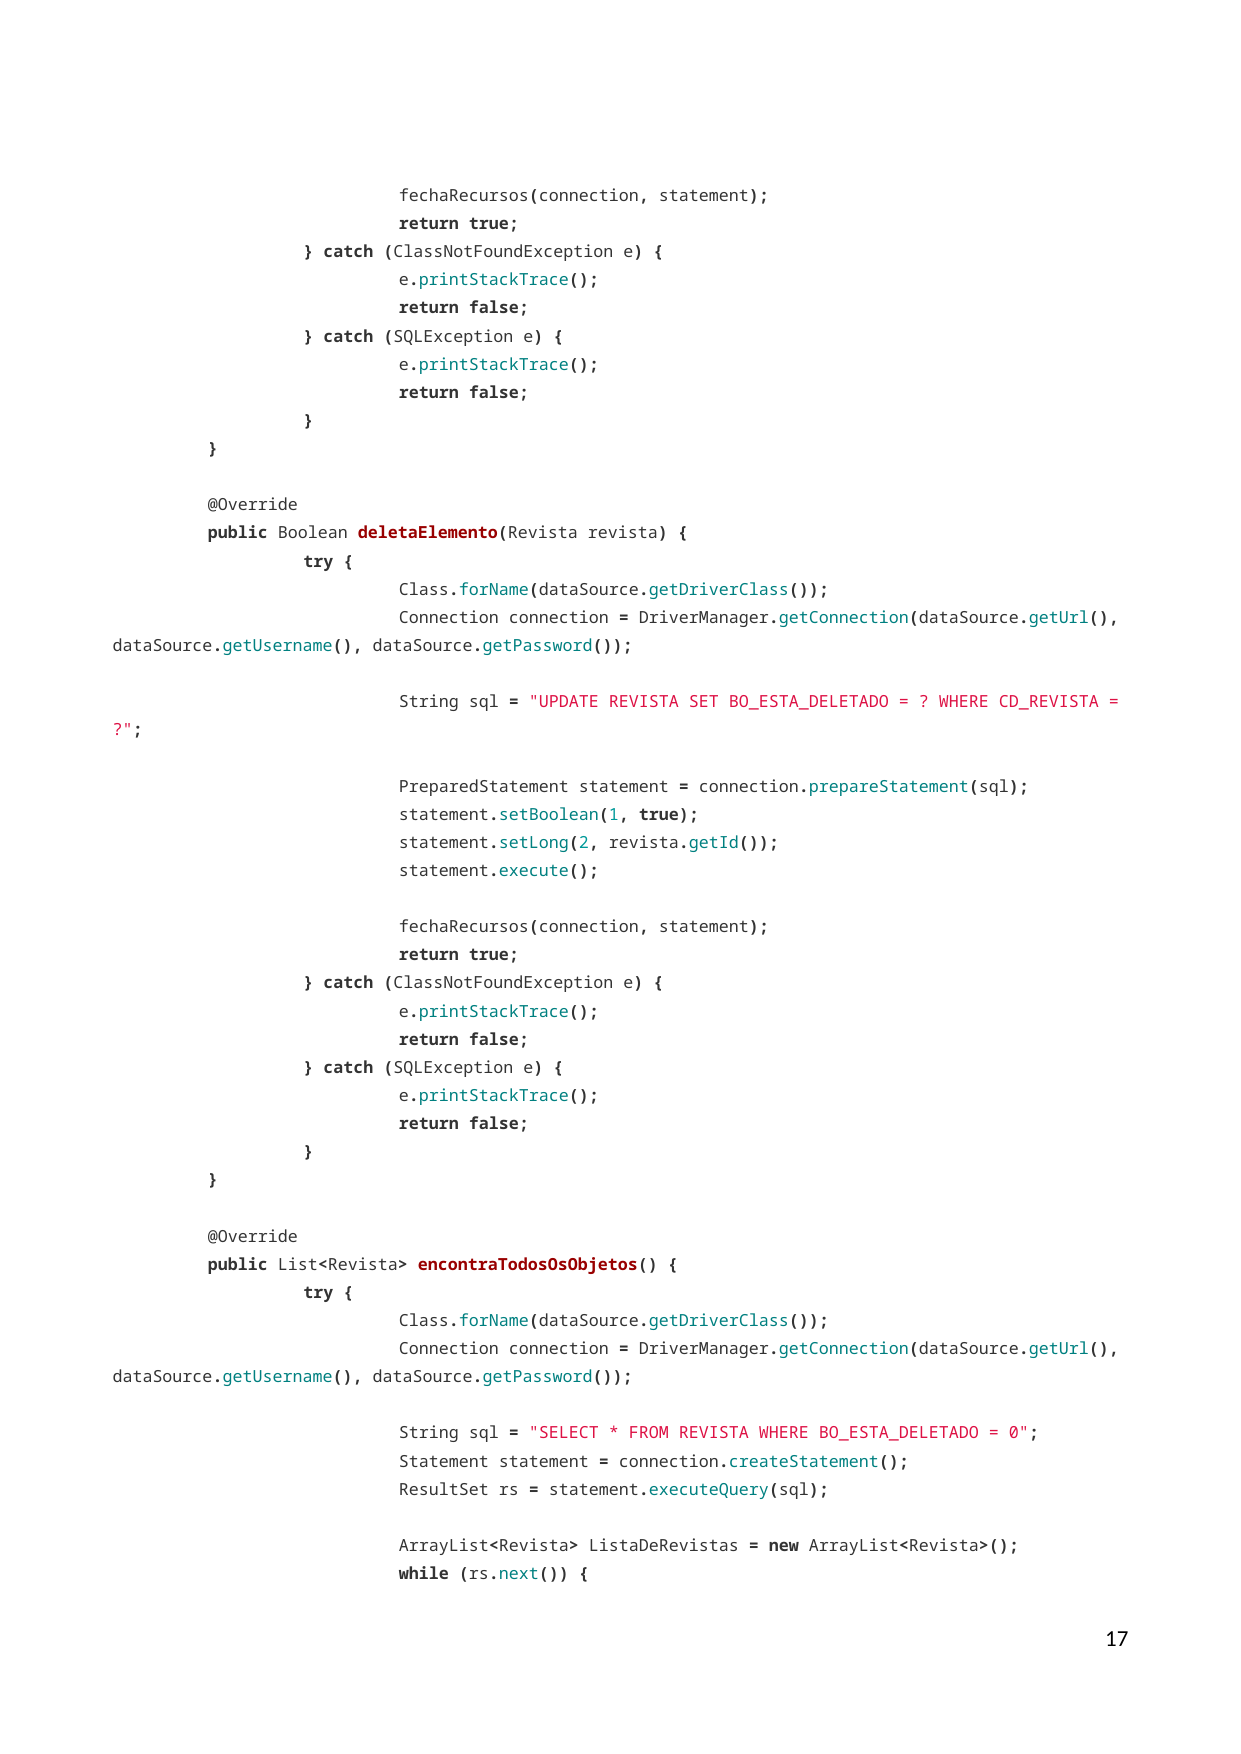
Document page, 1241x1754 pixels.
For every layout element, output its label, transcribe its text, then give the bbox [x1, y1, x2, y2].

text Connection connection = DriverManager.getConnection(dataSource.getUrl(), dataSource.getUsername(), dataSource.getPassword()); [112, 600, 1128, 656]
text } catch (SQLException e) { [112, 319, 1128, 347]
text public List<Revista> encontraTodosOsObjetos() { [112, 1247, 1128, 1275]
text statement.setLong(2, revista.getId()); [112, 825, 1128, 853]
text } catch (SQLException e) { [112, 1050, 1128, 1078]
text Class.forName(dataSource.getDriverClass()); [112, 572, 1128, 600]
text ArrayList<Revista> ListaDeRevistas = new ArrayList<Revista>(); [112, 1528, 1128, 1556]
text public Boolean deletaElemento(Revista revista) { [112, 516, 1128, 544]
text PreparedStatement statement = connection.prepareStatement(sql); [112, 769, 1128, 797]
text String sql = "UPDATE REVISTA SET BO_ESTA_DELETADO = ? WHERE CD_REVISTA = ?"; [112, 684, 1128, 741]
text @Override [112, 1219, 1128, 1247]
text } catch (ClassNotFoundException e) { [112, 966, 1128, 994]
text e.printStackTrace(); [112, 347, 1128, 375]
text while (rs.next()) { [112, 1556, 1128, 1584]
text try { [112, 1275, 1128, 1303]
text e.printStackTrace(); [112, 1078, 1128, 1106]
text fechaRecursos(connection, statement); [112, 178, 1128, 206]
text ResultSet rs = statement.executeQuery(sql); [112, 1472, 1128, 1500]
text return false; [112, 291, 1128, 319]
text } [112, 431, 1128, 459]
text Connection connection = DriverManager.getConnection(dataSource.getUrl(), dataSource.getUsername(), dataSource.getPassword()); [112, 1331, 1128, 1387]
text statement.execute(); [112, 853, 1128, 881]
text statement.setBoolean(1, true); [112, 797, 1128, 825]
text } [112, 1162, 1128, 1191]
text return true; [112, 206, 1128, 234]
text e.printStackTrace(); [112, 994, 1128, 1022]
text } [112, 403, 1128, 431]
text String sql = "SELECT * FROM REVISTA WHERE BO_ESTA_DELETADO = 0"; [112, 1416, 1128, 1444]
text return true; [112, 937, 1128, 966]
text @Override [112, 487, 1128, 516]
text fechaRecursos(connection, statement); [112, 909, 1128, 937]
text try { [112, 544, 1128, 572]
text e.printStackTrace(); [112, 262, 1128, 291]
text return false; [112, 1022, 1128, 1050]
text Statement statement = connection.createStatement(); [112, 1444, 1128, 1472]
text return false; [112, 1106, 1128, 1134]
text Class.forName(dataSource.getDriverClass()); [112, 1303, 1128, 1331]
text } catch (ClassNotFoundException e) { [112, 234, 1128, 262]
text return false; [112, 375, 1128, 403]
text } [112, 1134, 1128, 1162]
